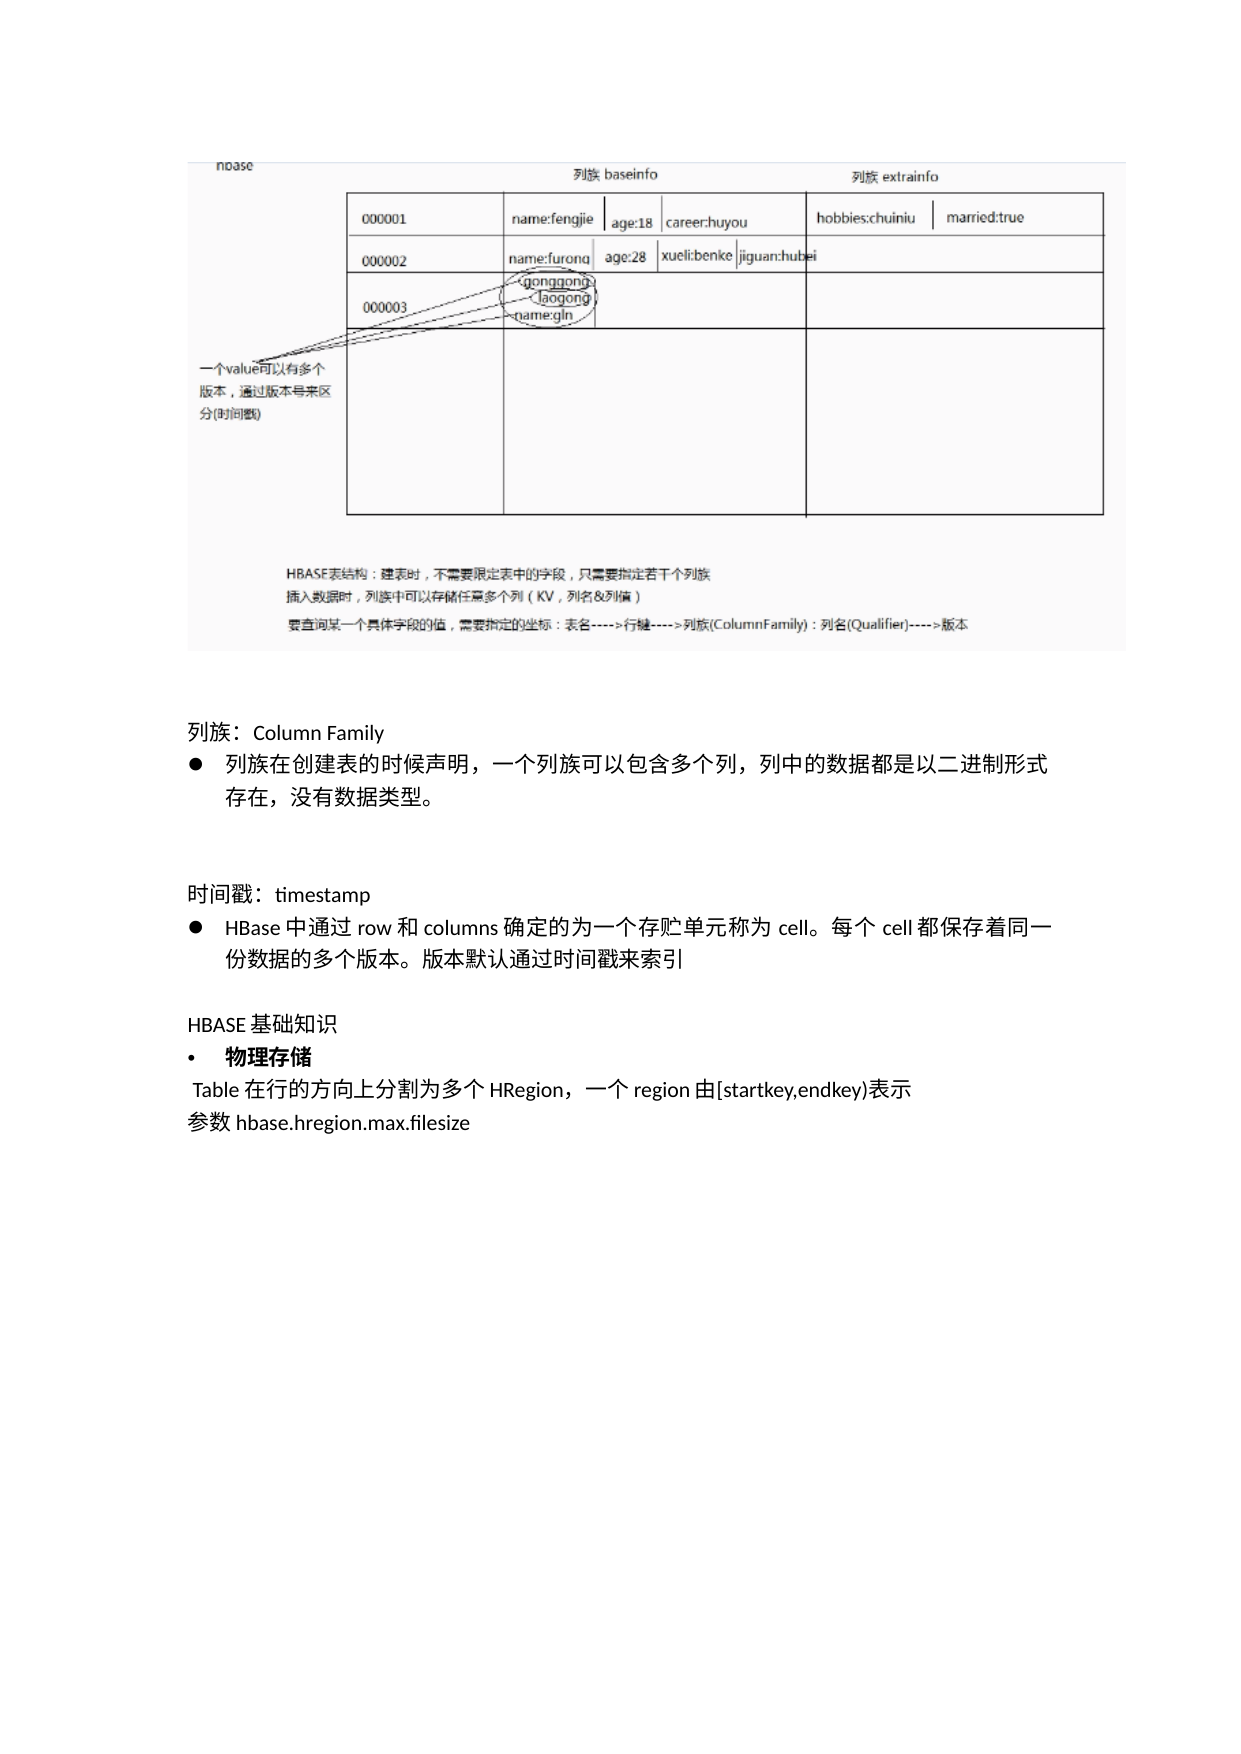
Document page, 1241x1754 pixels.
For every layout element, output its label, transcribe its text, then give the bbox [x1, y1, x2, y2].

text HBASE基础知识 [187, 1007, 1053, 1039]
text 参数hbase.hregion.max.filesize [187, 1104, 1053, 1137]
text Table 在行的方向上分割为多个HRegion，一个region由[startkey,endkey)表示 [150, 1072, 1053, 1104]
text 时间戳：timestamp [187, 877, 1053, 909]
list 物理存储 [187, 1039, 1053, 1072]
list HBase中通过row和columns确定的为一个存贮单元称为cell。每个 cell都保存着同一份数据的多个版本。版本默认通过时间戳来索引 [187, 909, 1053, 974]
list 列族在创建表的时候声明，一个列族可以包含多个列，列中的数据都是以二进制形式存在，没有数据类型。 [187, 747, 1053, 812]
picture [187, 162, 1126, 651]
text 列族：Column Family [187, 714, 1053, 747]
